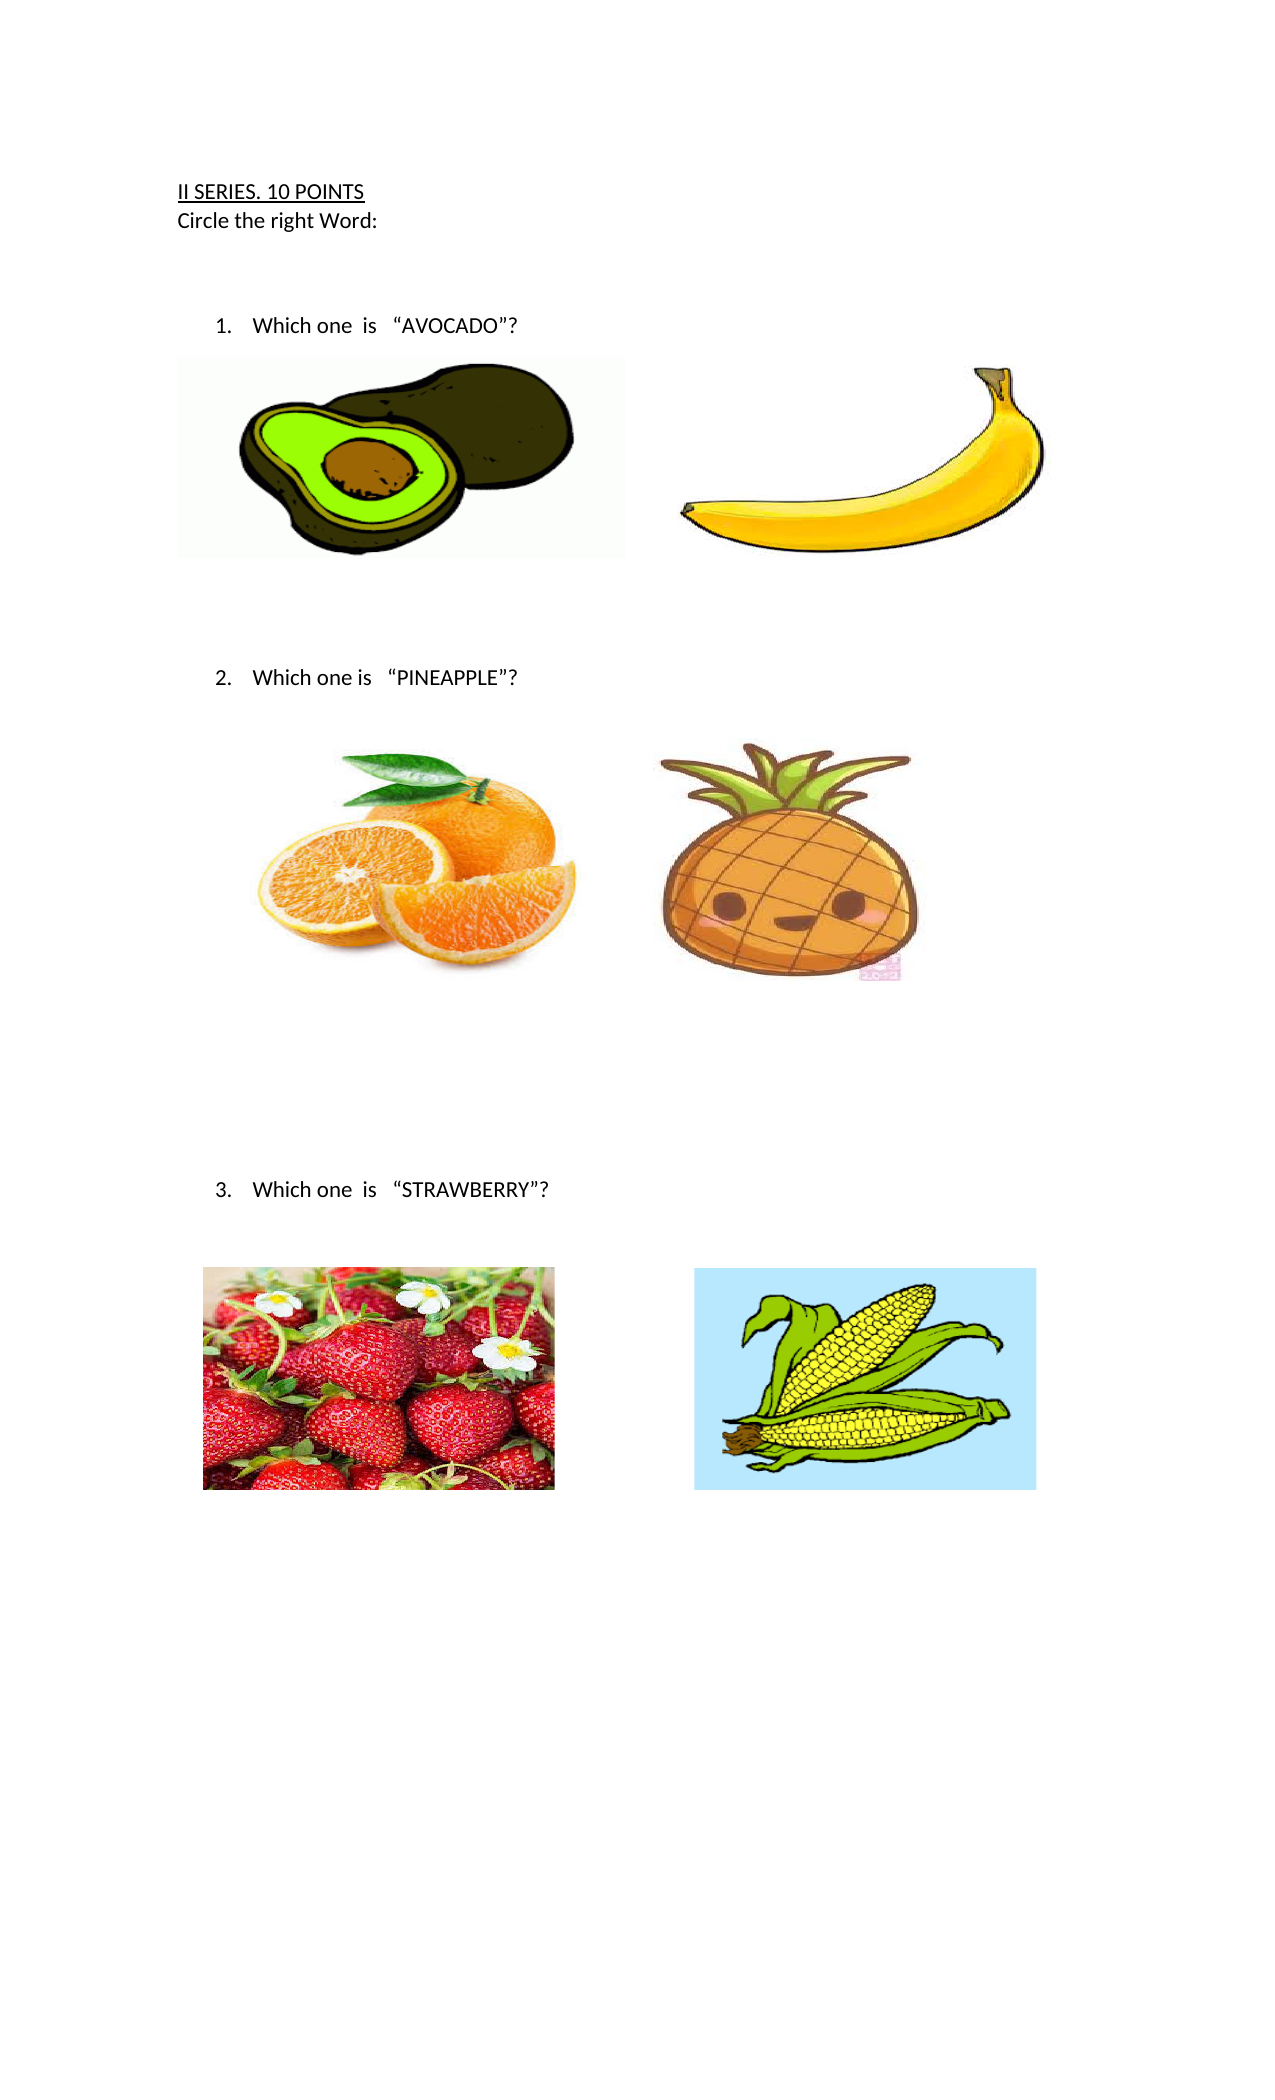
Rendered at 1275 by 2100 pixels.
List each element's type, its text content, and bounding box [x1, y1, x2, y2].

list Which one is “PINEAPPLE”? [215, 663, 1098, 691]
picture [177, 357, 626, 558]
picture [203, 1267, 555, 1490]
list Which one is “STRAWBERRY”? [215, 1175, 1098, 1203]
list Which one is “AVOCADO”? [215, 311, 1098, 339]
text Circle the right Word: [177, 206, 1098, 234]
picture [694, 1268, 1037, 1490]
picture [249, 749, 586, 981]
picture [677, 357, 1051, 558]
picture [652, 738, 927, 981]
text II SERIES. 10 POINTS [177, 177, 1098, 205]
